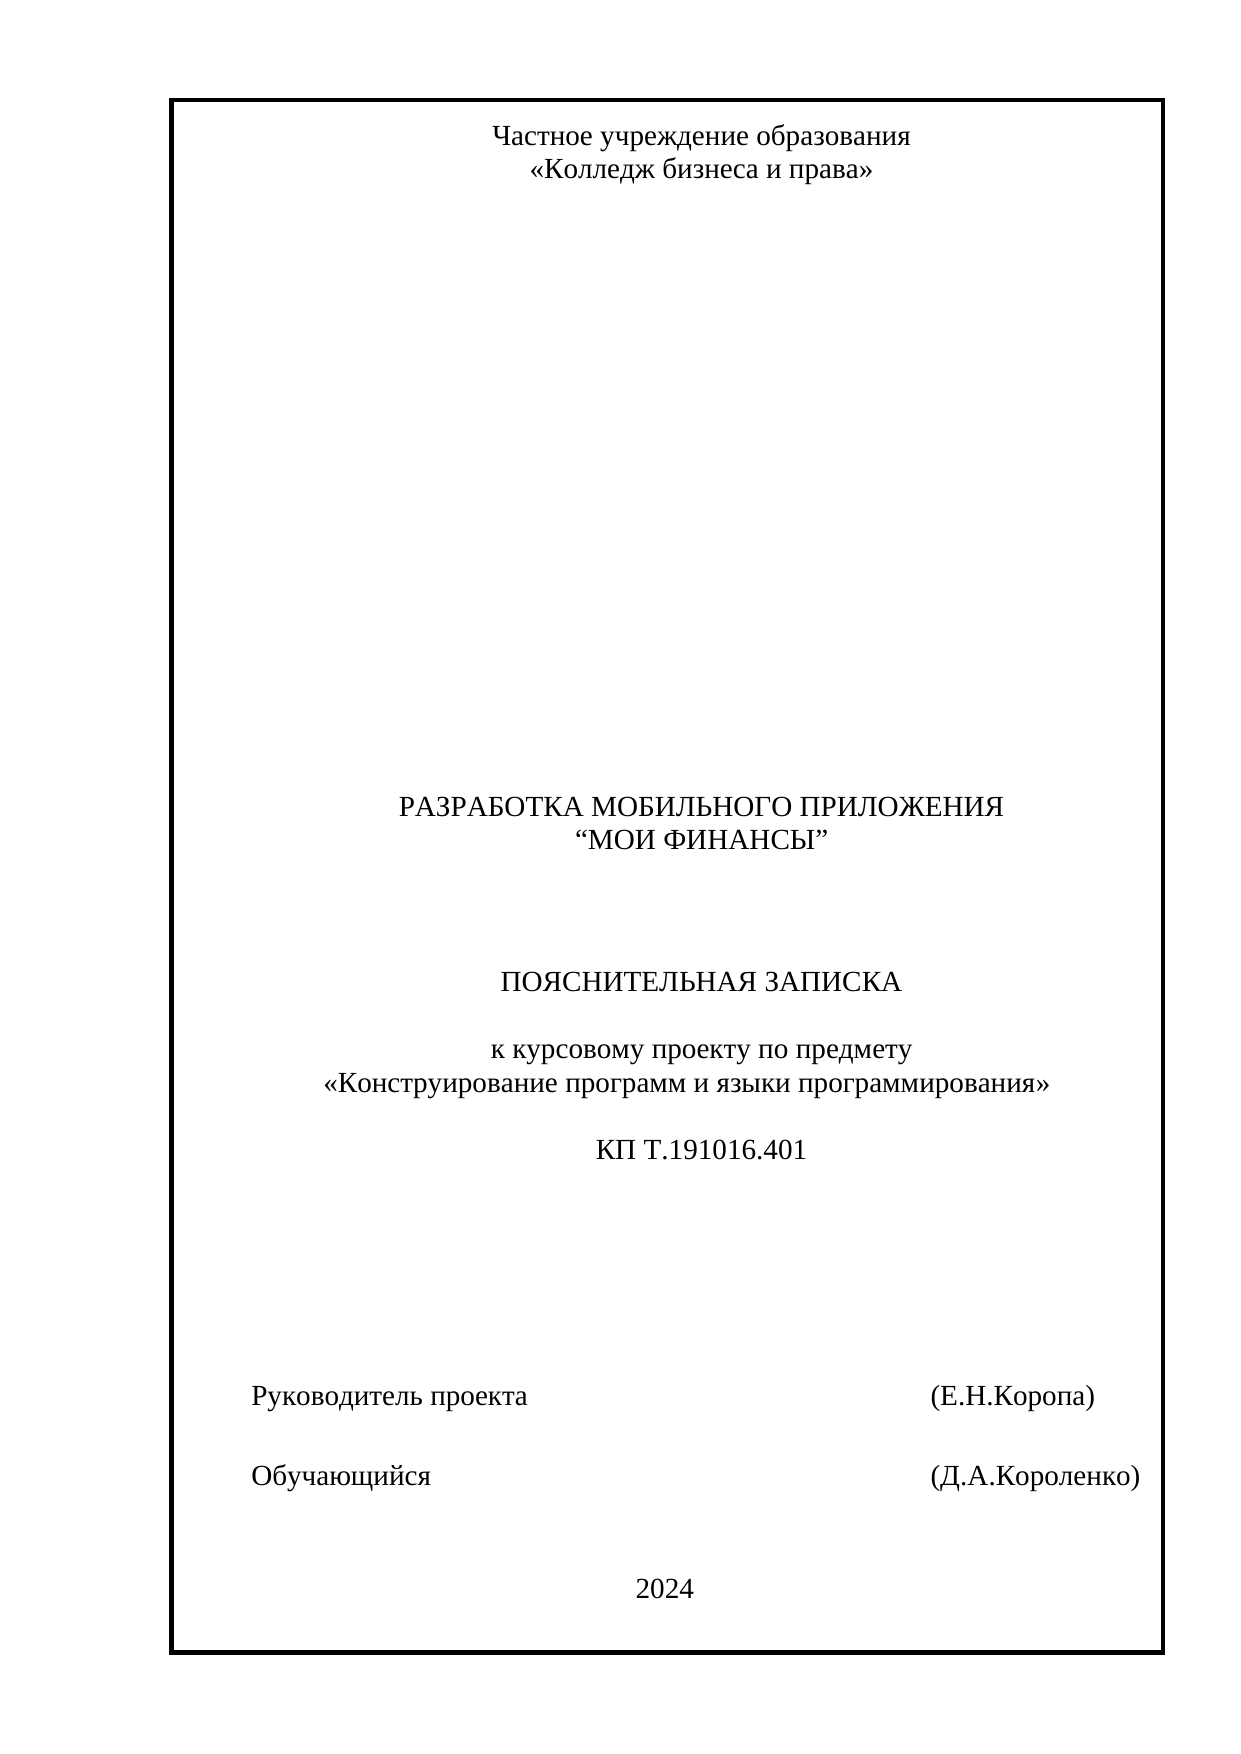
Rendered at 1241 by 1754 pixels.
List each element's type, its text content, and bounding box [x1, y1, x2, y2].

text «Конструирование программ и языки программирования» [148, 1065, 1152, 1099]
text КП Т.191016.401 [177, 1132, 1152, 1166]
text Руководитель проекта (Е.Н.Коропа) [177, 1378, 1230, 1412]
text к курсовому проекту по предмету [177, 1032, 1152, 1065]
text 2024 [177, 1571, 1152, 1604]
text «Колледж бизнеса и права» [177, 152, 1152, 185]
text Пояснительная записка [177, 964, 1152, 998]
text Обучающийся (Д.А.Короленко) [177, 1458, 1186, 1491]
text Частное учреждение образования [177, 118, 1152, 152]
text РАЗРАБОТКА МОБИЛЬНОГО ПРИЛОЖЕНИЯ [177, 789, 1152, 822]
text “Мои финансы” [177, 822, 1152, 856]
